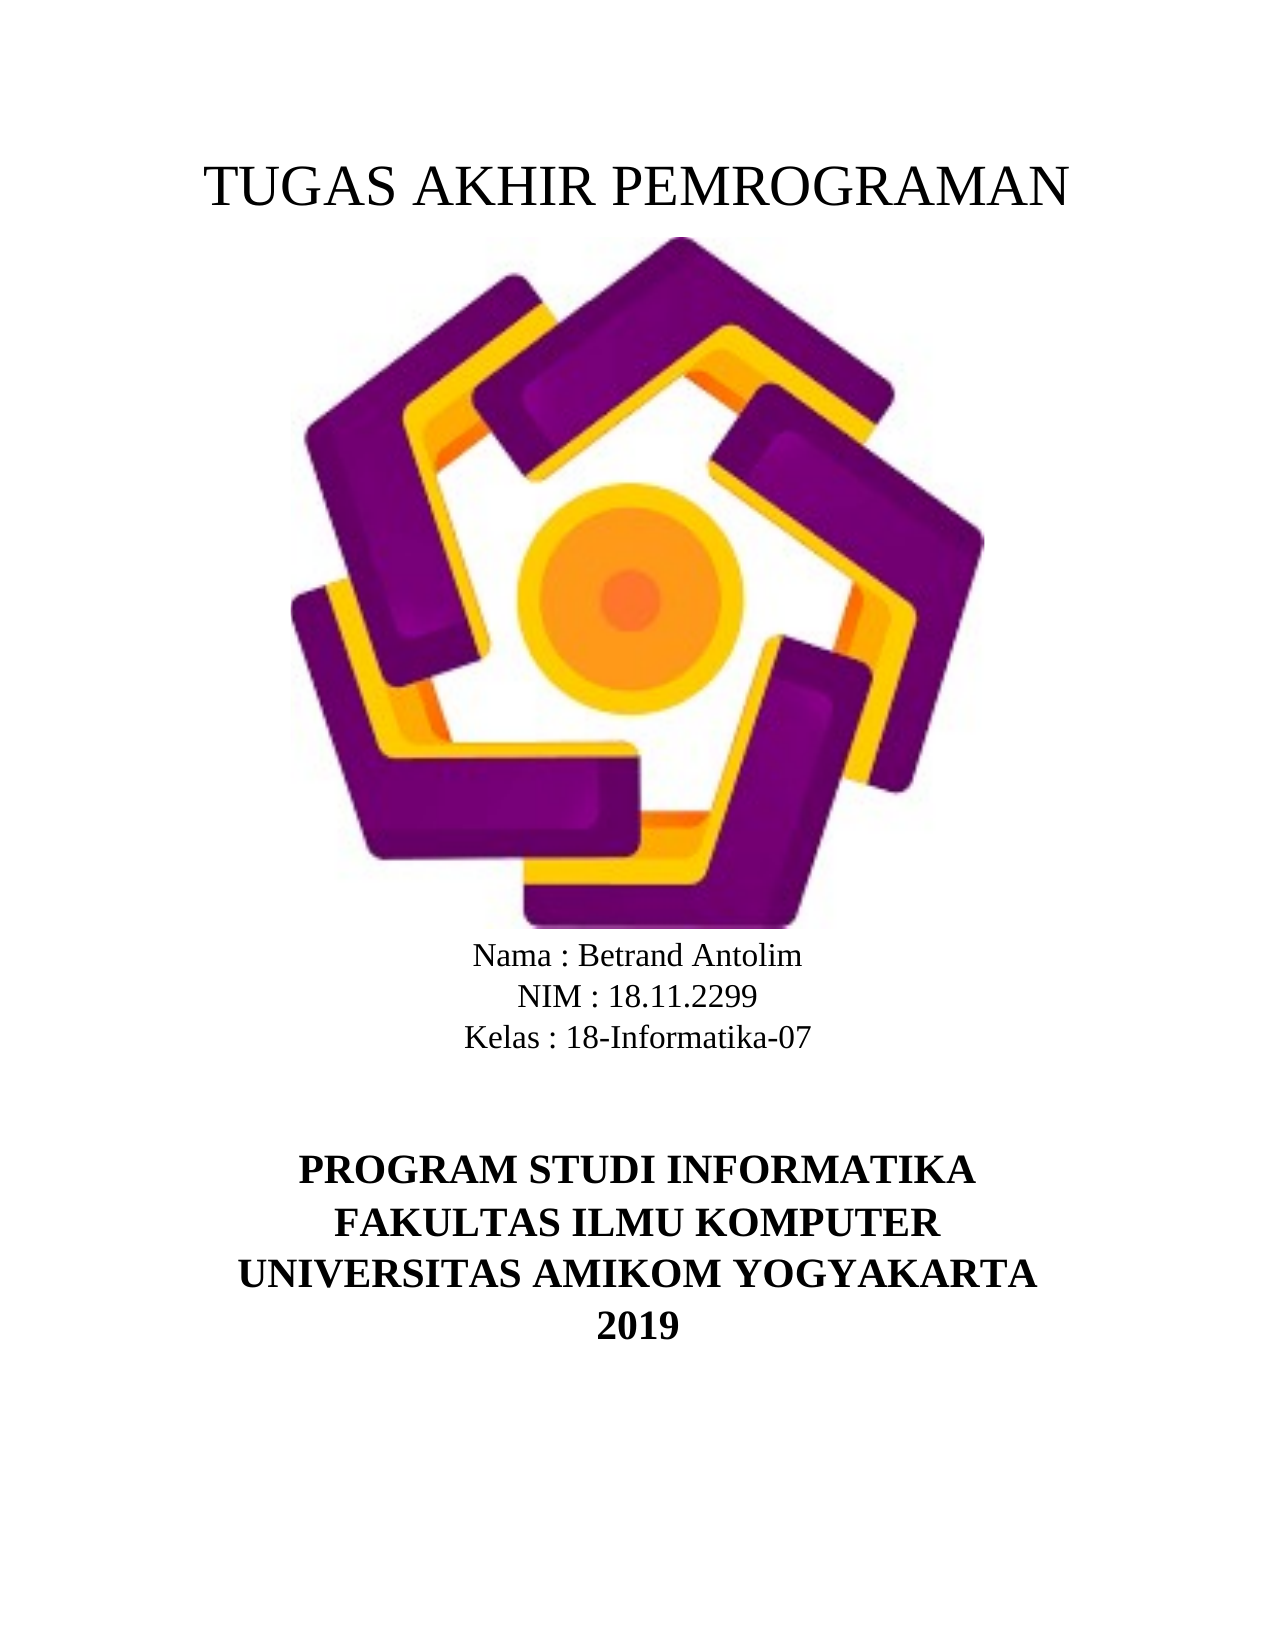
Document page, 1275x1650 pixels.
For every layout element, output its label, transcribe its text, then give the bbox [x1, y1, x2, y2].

text Kelas : 18-Informatika-07 [150, 1018, 1126, 1056]
text UNIVERSITAS AMIKOM YOGYAKARTA [237, 1249, 1223, 1297]
text 2019 [150, 1301, 1125, 1348]
picture [290, 237, 985, 929]
text Nama : Betrand Antolim [150, 935, 1125, 973]
text TUGAS AKHIR PEMROGRAMAN [203, 151, 1223, 218]
text FAKULTAS ILMU KOMPUTER [150, 1197, 1124, 1245]
text NIM : 18.11.2299 [150, 976, 1125, 1015]
text PROGRAM STUDI INFORMATIKA [150, 1145, 1125, 1193]
